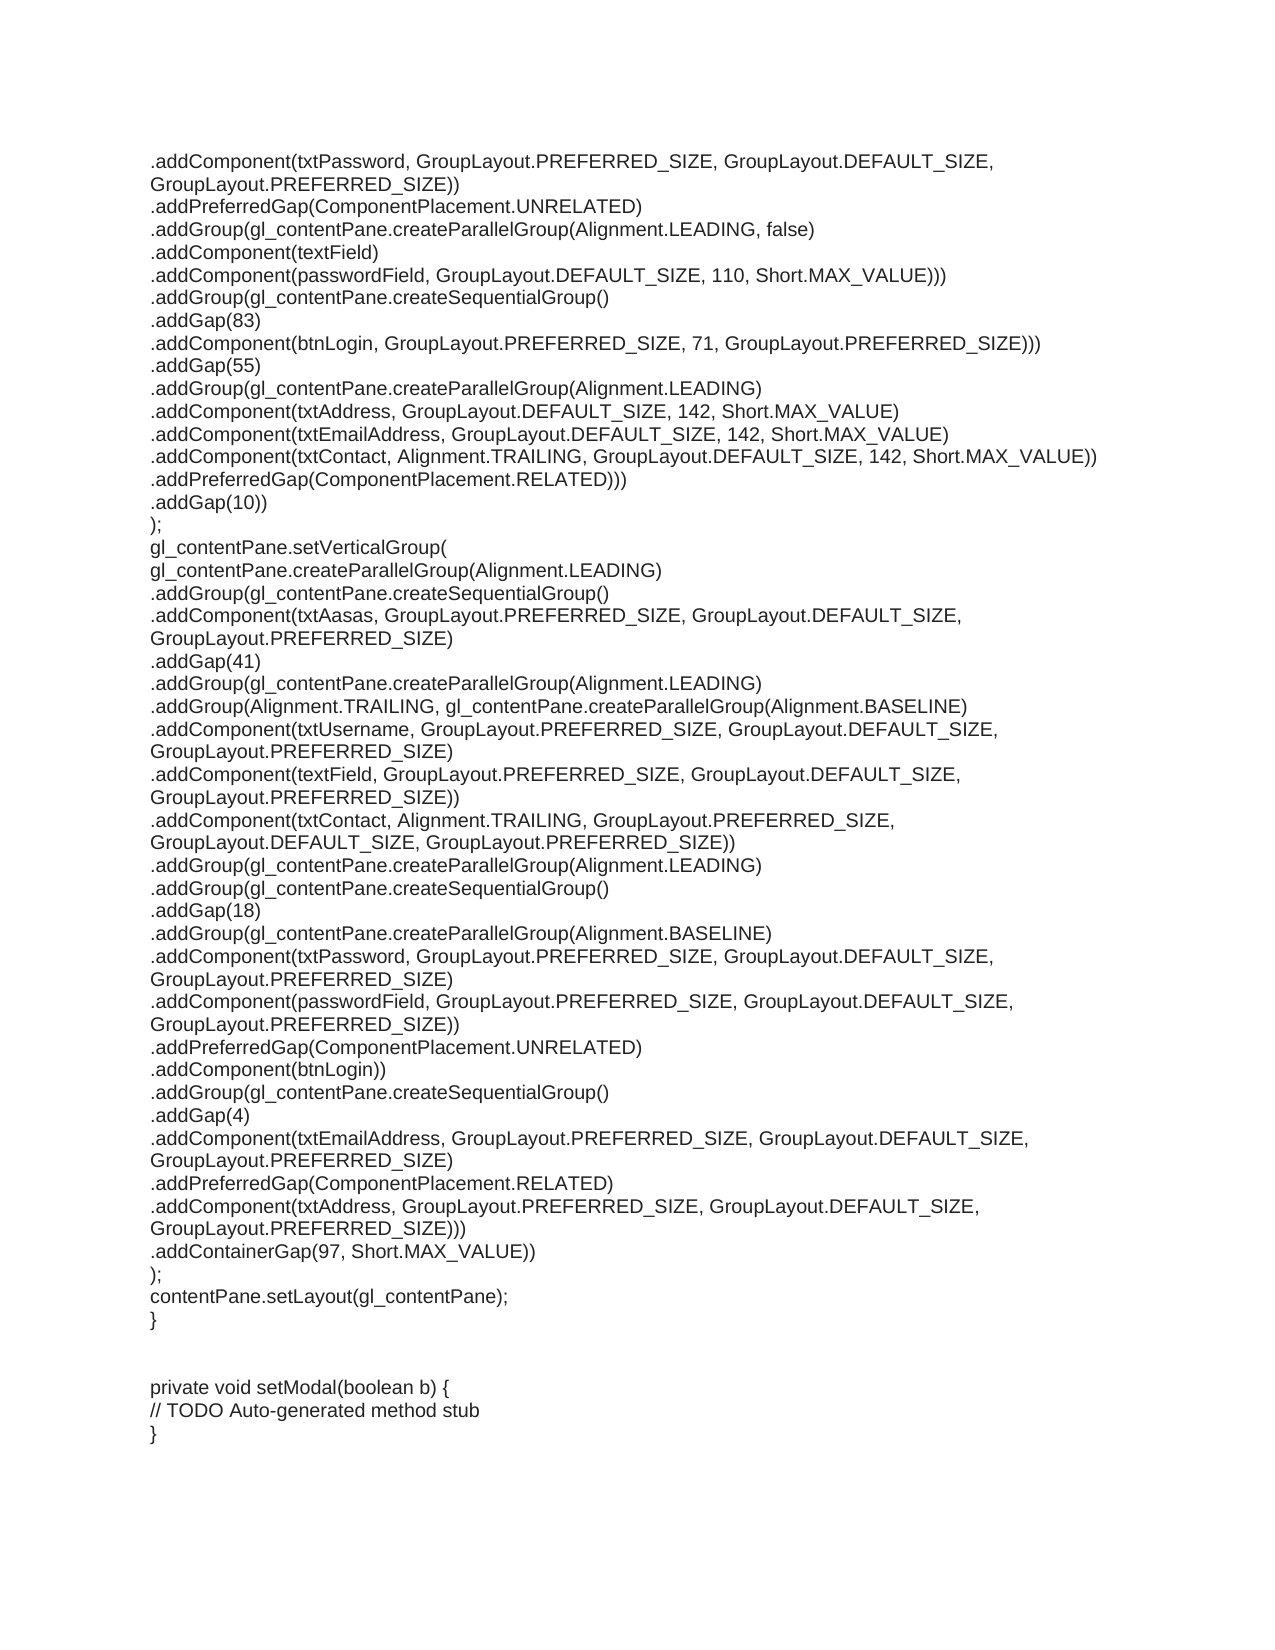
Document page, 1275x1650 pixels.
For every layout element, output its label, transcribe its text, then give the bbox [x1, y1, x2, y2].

text .addGap(18) [150, 899, 1125, 922]
text .addGroup(gl_contentPane.createParallelGroup(Alignment.LEADING) [150, 672, 1125, 695]
text .addGroup(gl_contentPane.createParallelGroup(Alignment.LEADING) [150, 854, 1125, 877]
text ); [150, 513, 1125, 536]
text .addGroup(gl_contentPane.createSequentialGroup() [150, 877, 1125, 899]
text .addComponent(txtEmailAddress, GroupLayout.DEFAULT_SIZE, 142, Short.MAX_VALUE) [150, 422, 1125, 445]
text .addComponent(txtContact, Alignment.TRAILING, GroupLayout.PREFERRED_SIZE, GroupLayout.DEFAULT_SIZE, GroupLayout.PREFERRED_SIZE)) [150, 808, 1125, 854]
text } [150, 1308, 1125, 1331]
text .addPreferredGap(ComponentPlacement.RELATED) [150, 1172, 1125, 1194]
text .addComponent(txtAddress, GroupLayout.DEFAULT_SIZE, 142, Short.MAX_VALUE) [150, 400, 1125, 422]
text .addGap(4) [150, 1104, 1125, 1126]
text .addGroup(gl_contentPane.createParallelGroup(Alignment.BASELINE) [150, 922, 1125, 945]
text .addGroup(gl_contentPane.createSequentialGroup() [150, 581, 1125, 604]
text .addContainerGap(97, Short.MAX_VALUE)) [150, 1240, 1125, 1263]
text .addComponent(passwordField, GroupLayout.PREFERRED_SIZE, GroupLayout.DEFAULT_SIZE, GroupLayout.PREFERRED_SIZE)) [150, 990, 1125, 1036]
text .addComponent(txtContact, Alignment.TRAILING, GroupLayout.DEFAULT_SIZE, 142, Short.MAX_VALUE)) [150, 445, 1125, 468]
text contentPane.setLayout(gl_contentPane); [150, 1285, 1125, 1308]
text .addGap(55) [150, 354, 1125, 377]
text .addPreferredGap(ComponentPlacement.RELATED))) [150, 468, 1125, 491]
text .addGroup(gl_contentPane.createParallelGroup(Alignment.LEADING) [150, 377, 1125, 400]
text .addPreferredGap(ComponentPlacement.UNRELATED) [150, 195, 1125, 218]
text } [150, 1422, 1125, 1444]
text .addPreferredGap(ComponentPlacement.UNRELATED) [150, 1036, 1125, 1058]
text .addGap(83) [150, 309, 1125, 332]
text .addComponent(passwordField, GroupLayout.DEFAULT_SIZE, 110, Short.MAX_VALUE))) [150, 263, 1125, 286]
text // TODO Auto-generated method stub [150, 1399, 1125, 1422]
text gl_contentPane.createParallelGroup(Alignment.LEADING) [150, 559, 1125, 581]
text .addComponent(txtEmailAddress, GroupLayout.PREFERRED_SIZE, GroupLayout.DEFAULT_SIZE, GroupLayout.PREFERRED_SIZE) [150, 1126, 1125, 1172]
text .addGroup(gl_contentPane.createSequentialGroup() [150, 1081, 1125, 1104]
text .addComponent(textField) [150, 241, 1125, 263]
text .addComponent(txtPassword, GroupLayout.PREFERRED_SIZE, GroupLayout.DEFAULT_SIZE, GroupLayout.PREFERRED_SIZE)) [150, 150, 1125, 195]
text .addComponent(txtUsername, GroupLayout.PREFERRED_SIZE, GroupLayout.DEFAULT_SIZE, GroupLayout.PREFERRED_SIZE) [150, 718, 1125, 763]
text .addGroup(gl_contentPane.createParallelGroup(Alignment.LEADING, false) [150, 218, 1125, 241]
text .addGap(41) [150, 649, 1125, 672]
text .addGap(10)) [150, 491, 1125, 513]
text .addComponent(txtAddress, GroupLayout.PREFERRED_SIZE, GroupLayout.DEFAULT_SIZE, GroupLayout.PREFERRED_SIZE))) [150, 1194, 1125, 1240]
text .addComponent(btnLogin, GroupLayout.PREFERRED_SIZE, 71, GroupLayout.PREFERRED_SIZE))) [150, 332, 1125, 354]
text .addComponent(txtPassword, GroupLayout.PREFERRED_SIZE, GroupLayout.DEFAULT_SIZE, GroupLayout.PREFERRED_SIZE) [150, 945, 1125, 990]
text .addComponent(textField, GroupLayout.PREFERRED_SIZE, GroupLayout.DEFAULT_SIZE, GroupLayout.PREFERRED_SIZE)) [150, 763, 1125, 808]
text private void setModal(boolean b) { [150, 1376, 1125, 1399]
text ); [150, 1263, 1125, 1285]
text .addGroup(Alignment.TRAILING, gl_contentPane.createParallelGroup(Alignment.BASELINE) [150, 695, 1125, 718]
text .addComponent(txtAasas, GroupLayout.PREFERRED_SIZE, GroupLayout.DEFAULT_SIZE, GroupLayout.PREFERRED_SIZE) [150, 604, 1125, 649]
text gl_contentPane.setVerticalGroup( [150, 536, 1125, 559]
text .addComponent(btnLogin)) [150, 1058, 1125, 1081]
text .addGroup(gl_contentPane.createSequentialGroup() [150, 286, 1125, 309]
